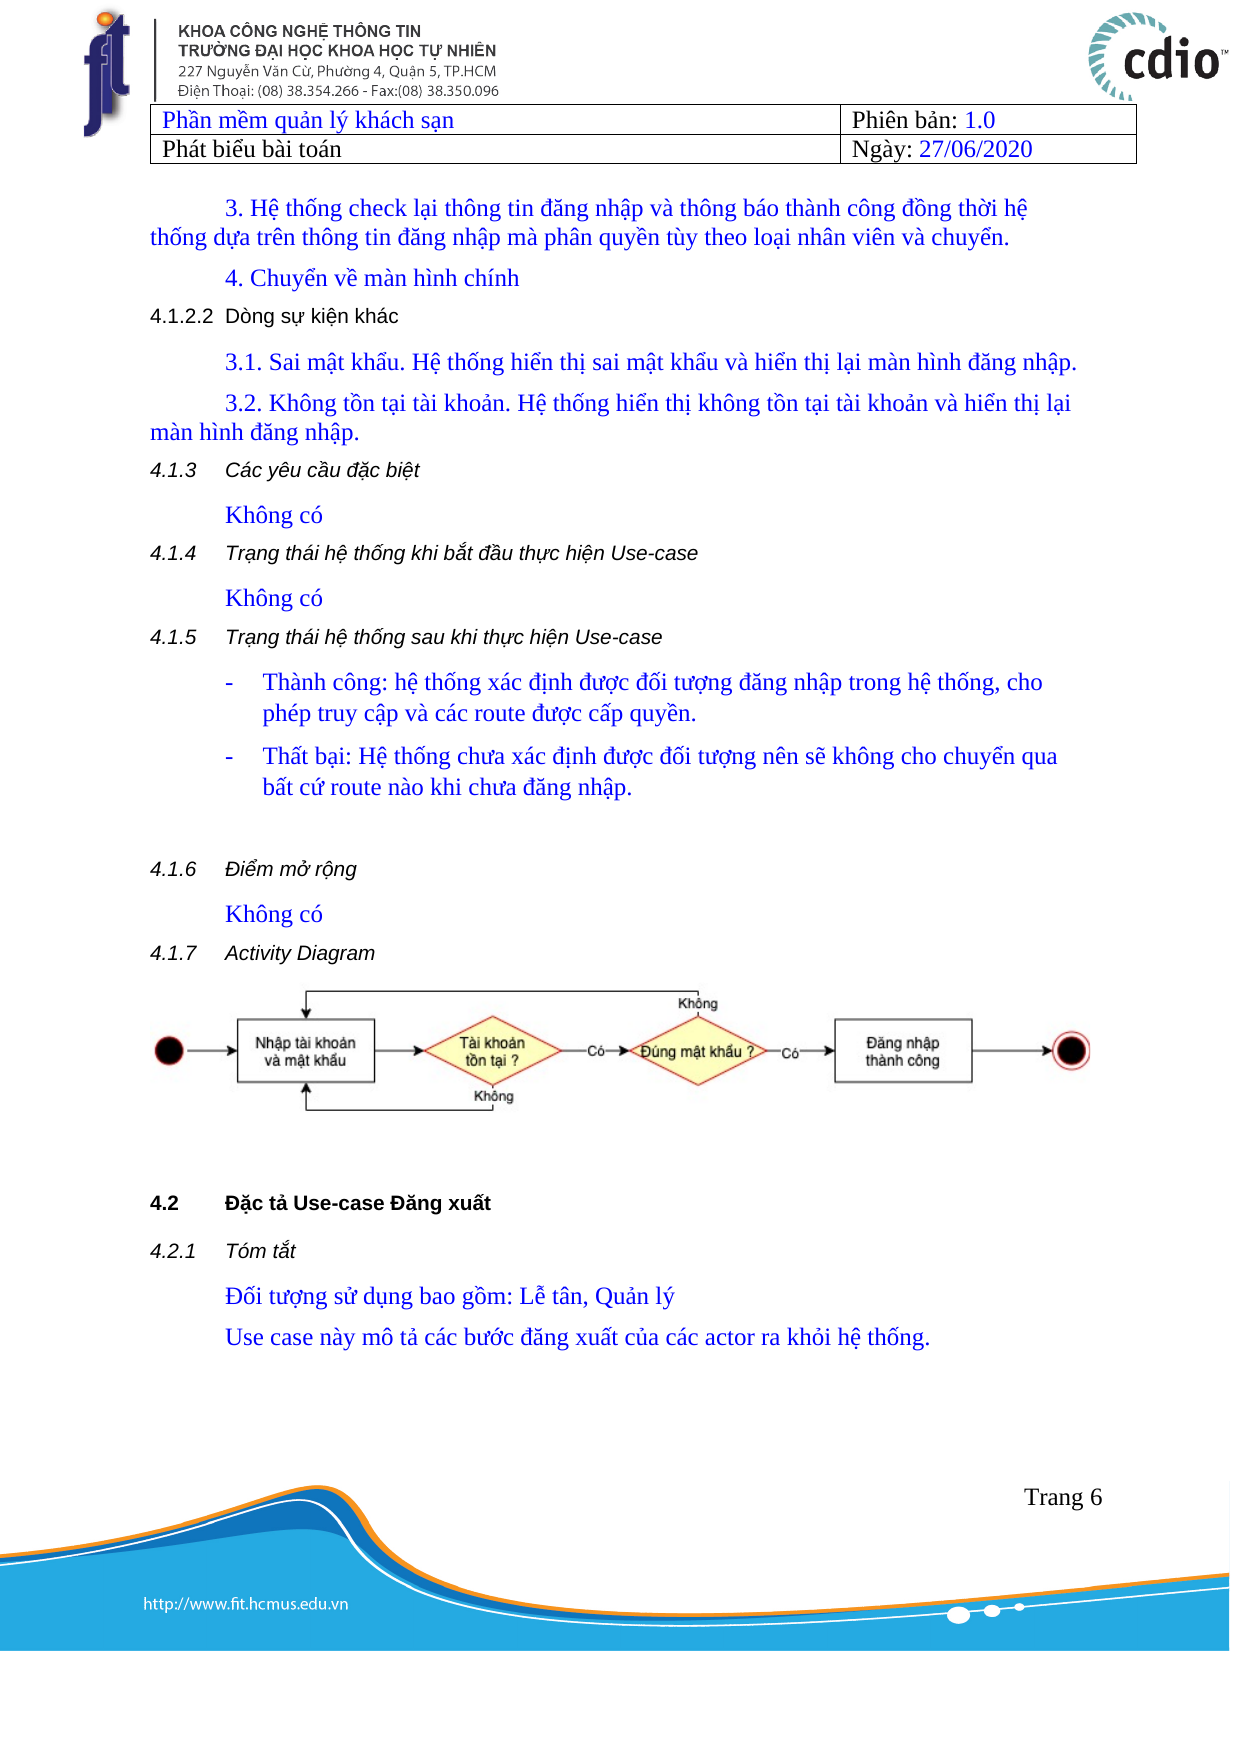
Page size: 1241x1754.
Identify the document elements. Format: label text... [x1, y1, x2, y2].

picture [0, 1481, 1241, 1651]
picture [151, 135, 840, 161]
subtitle Dòng sự kiện khác [150, 304, 1090, 328]
text - Thất bại: Hệ thống chưa xác định được đối tượng nên sẽ không cho chuyển qua bất cứ route nào khi chưa đăng nhập. [225, 741, 1090, 801]
text 3. Hệ thống check lại thông tin đăng nhập và thông báo thành công đồng thời hệ thống dựa trên thông tin đăng nhập mà phân quyền tùy theo loại nhân viên và chuyển. [150, 193, 1090, 251]
text 4. Chuyển về màn hình chính [150, 263, 1090, 292]
text Use case này mô tả các bước đăng xuất của các actor ra khỏi hệ thống. [225, 1322, 1090, 1351]
text Không có [225, 500, 1090, 529]
text Đối tượng sử dụng bao gồm: Lễ tân, Quản lý [225, 1281, 1090, 1310]
subtitle Đặc tả Use-case Đăng xuất [150, 1190, 1090, 1214]
text 3.1. Sai mật khẩu. Hệ thống hiển thị sai mật khẩu và hiển thị lại màn hình đăng nhập. [150, 347, 1090, 375]
text Không có [225, 583, 1090, 612]
picture [151, 105, 840, 134]
subtitle Trạng thái hệ thống sau khi thực hiện Use-case [150, 625, 1090, 649]
subtitle Điểm mở rộng [150, 857, 1090, 881]
picture [841, 105, 1136, 134]
text 3.2. Không tồn tại tài khoản. Hệ thống hiển thị không tồn tại tài khoản và hiển thị lại màn hình đăng nhập. [150, 388, 1090, 445]
subtitle Trạng thái hệ thống khi bắt đầu thực hiện Use-case [150, 541, 1090, 565]
subtitle Tóm tắt [150, 1239, 1090, 1263]
picture [61, 1, 1240, 161]
subtitle Activity Diagram [150, 941, 1090, 965]
picture [841, 135, 1136, 161]
picture [150, 982, 1091, 1121]
text Không có [225, 899, 1090, 928]
text - Thành công: hệ thống xác định được đối tượng đăng nhập trong hệ thống, cho phép truy cập và các route được cấp quyền. [225, 667, 1090, 727]
subtitle Các yêu cầu đặc biệt [150, 458, 1090, 482]
